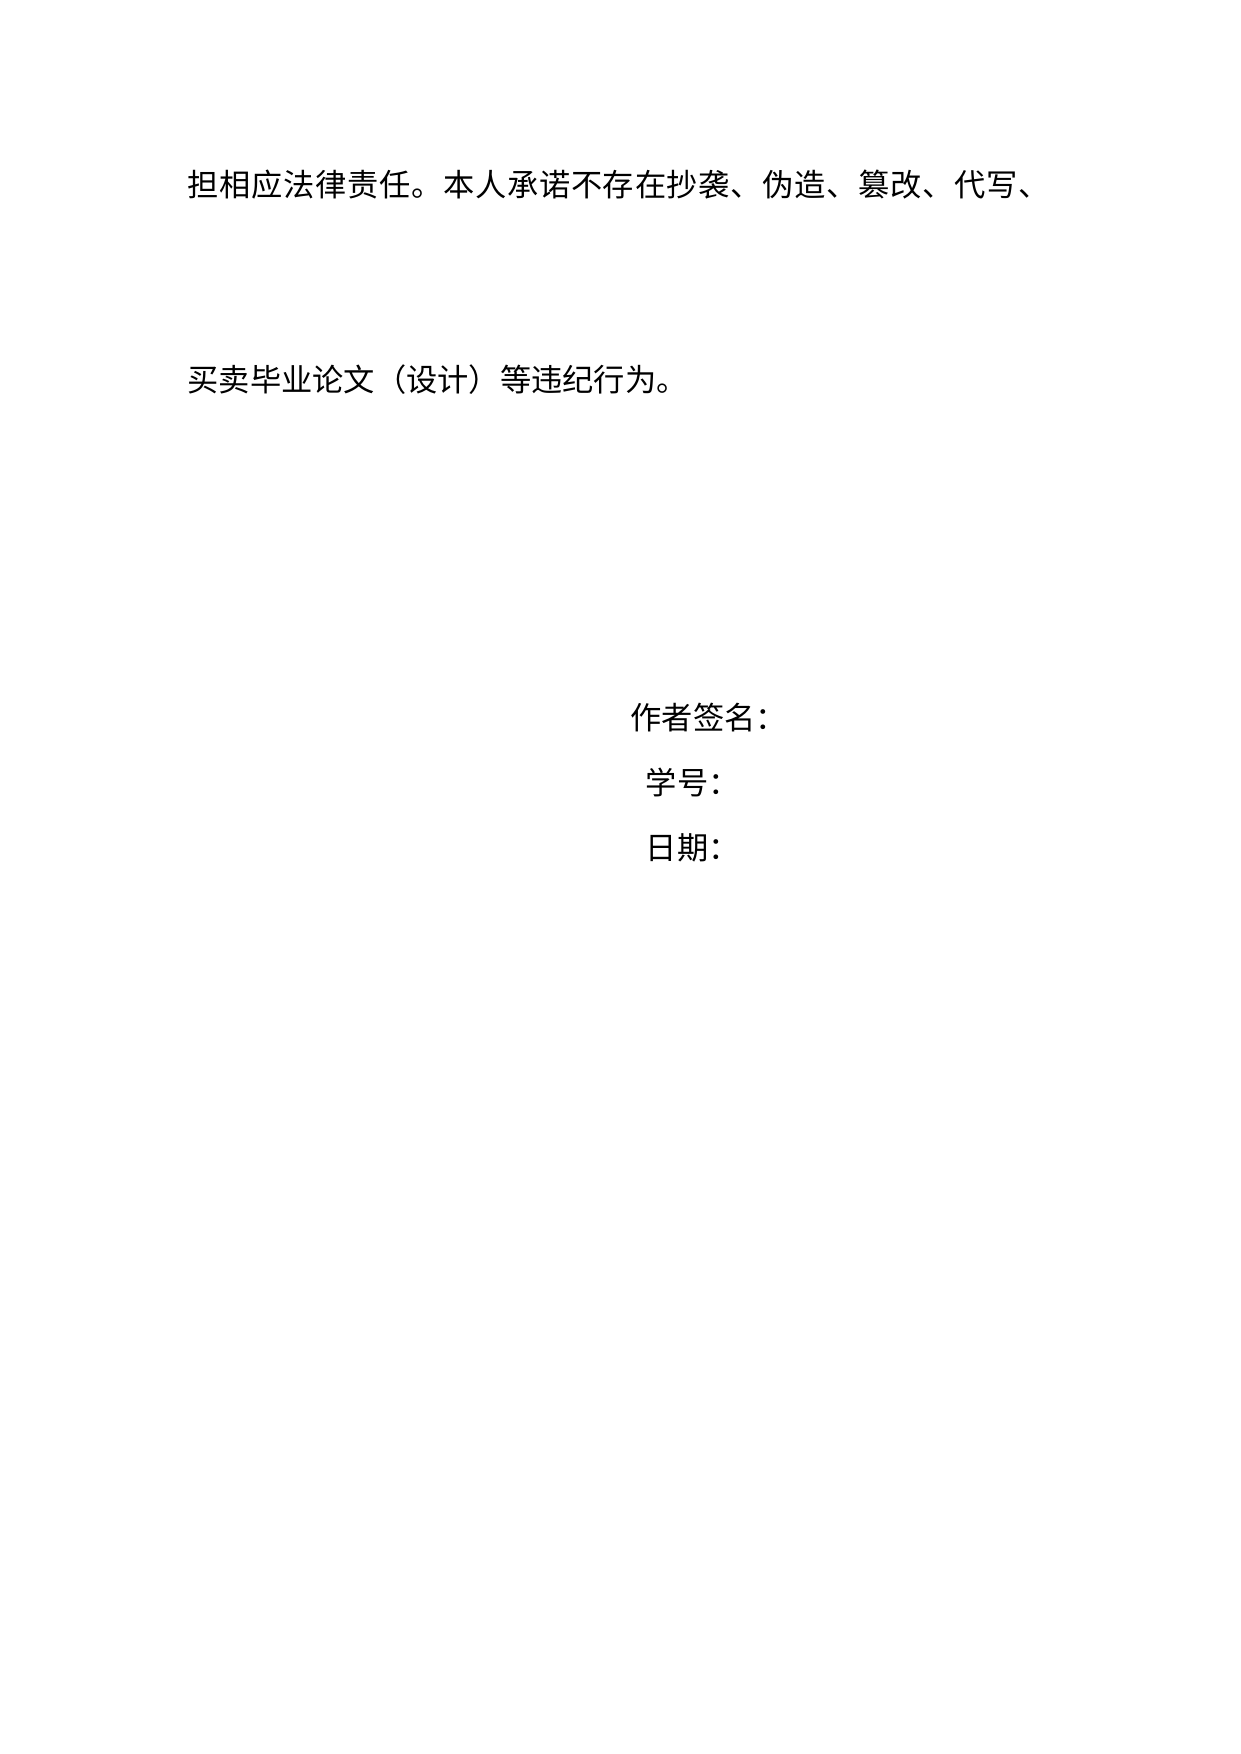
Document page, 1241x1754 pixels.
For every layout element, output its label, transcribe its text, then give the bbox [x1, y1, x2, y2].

text 日期： [187, 813, 994, 878]
text 学号： [187, 748, 994, 813]
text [187, 150, 1053, 410]
text 作者签名： [187, 683, 994, 748]
